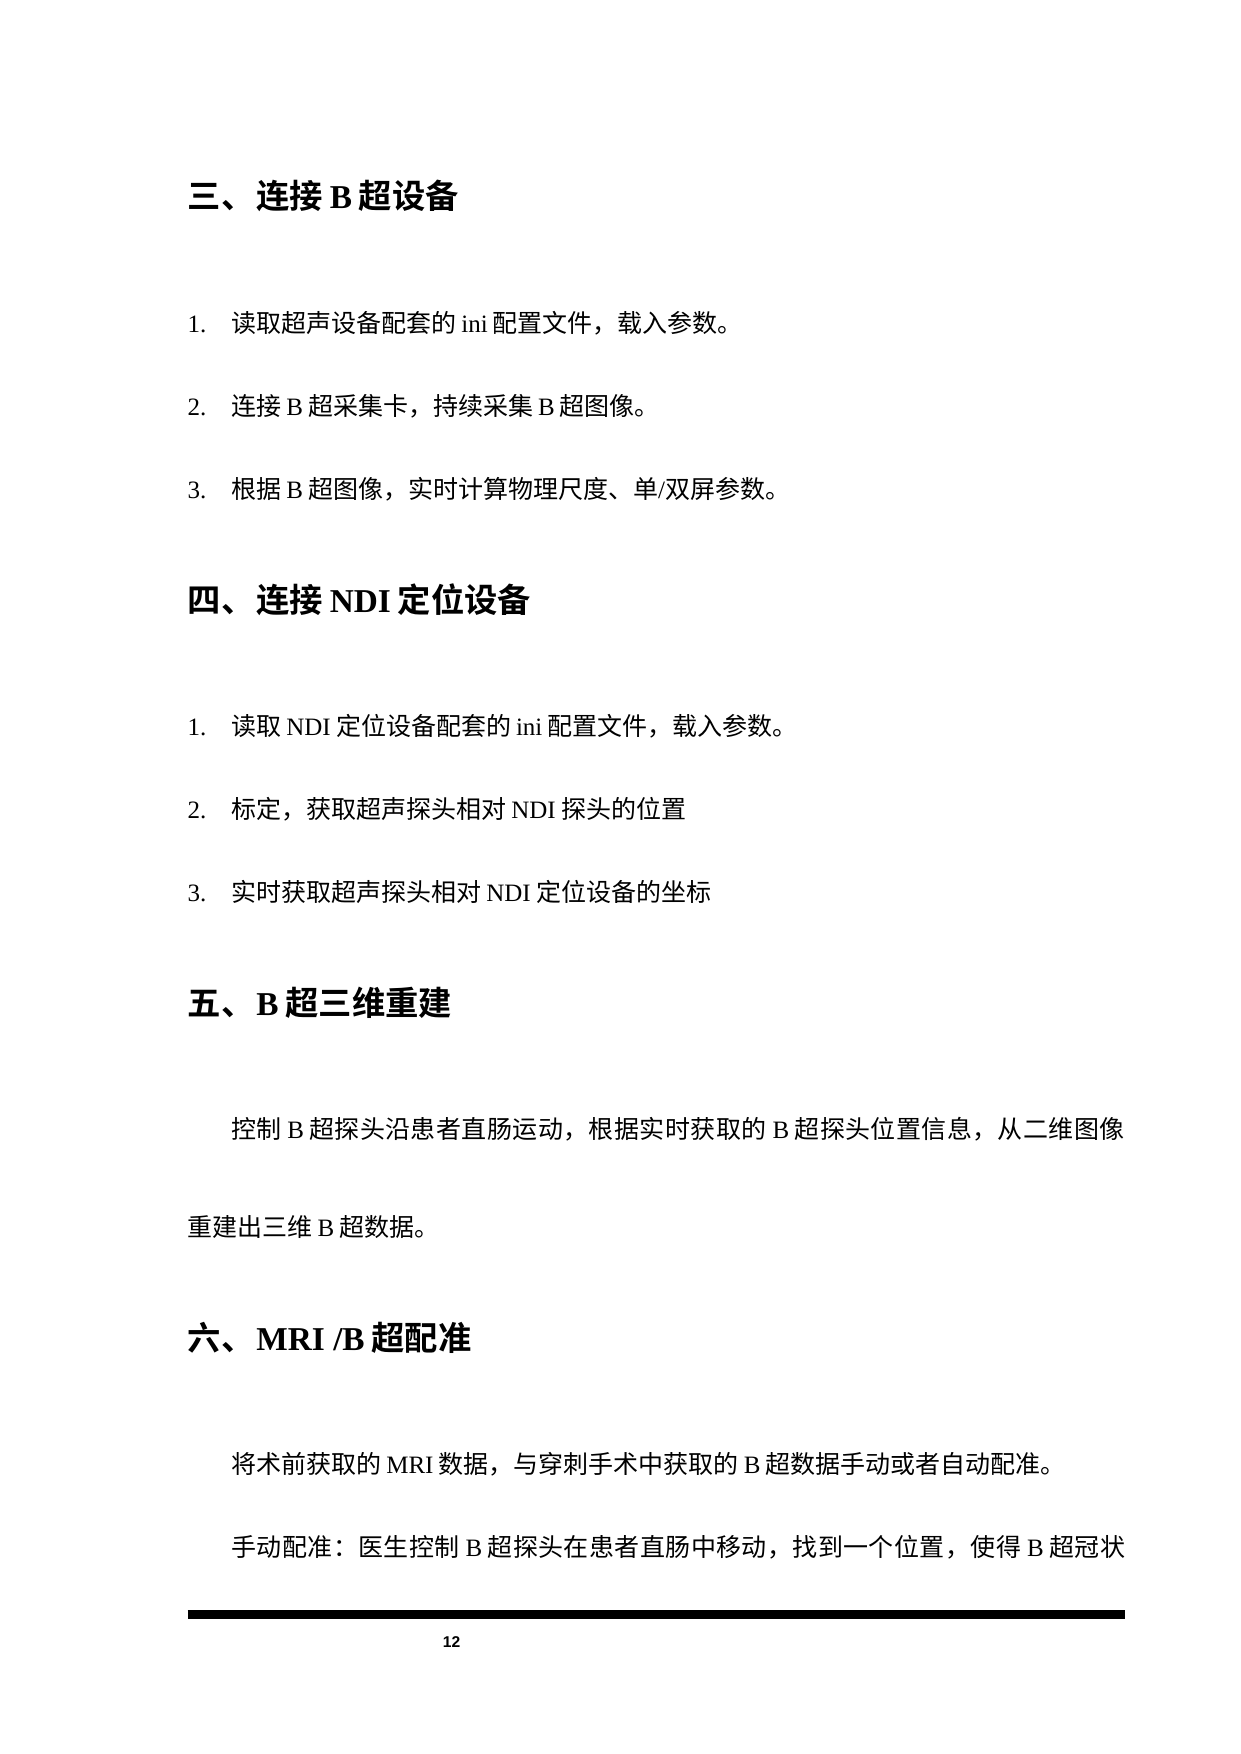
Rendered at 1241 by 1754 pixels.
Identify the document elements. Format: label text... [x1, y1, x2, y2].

list 实时获取超声探头相对NDI定位设备的坐标 [187, 858, 1125, 923]
list 读取NDI定位设备配套的ini配置文件，载入参数。 [187, 692, 1125, 757]
subtitle 连接NDI定位设备 [187, 565, 1125, 630]
text 控制B超探头沿患者直肠运动，根据实时获取的B超探头位置信息，从二维图像重建出三维B超数据。 [187, 1095, 1125, 1258]
text 将术前获取的MRI数据，与穿刺手术中获取的B超数据手动或者自动配准。 [231, 1430, 1125, 1495]
subtitle MRI /B超配准 [187, 1303, 1125, 1368]
list 连接B超采集卡，持续采集B超图像。 [187, 372, 1125, 437]
list 读取超声设备配套的ini配置文件，载入参数。 [187, 289, 1125, 354]
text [187, 1513, 1125, 1578]
list 根据B超图像，实时计算物理尺度、单/双屏参数。 [187, 455, 1125, 520]
subtitle 连接B超设备 [187, 162, 1125, 227]
list 标定，获取超声探头相对NDI探头的位置 [187, 775, 1125, 840]
subtitle B超三维重建 [187, 968, 1125, 1033]
